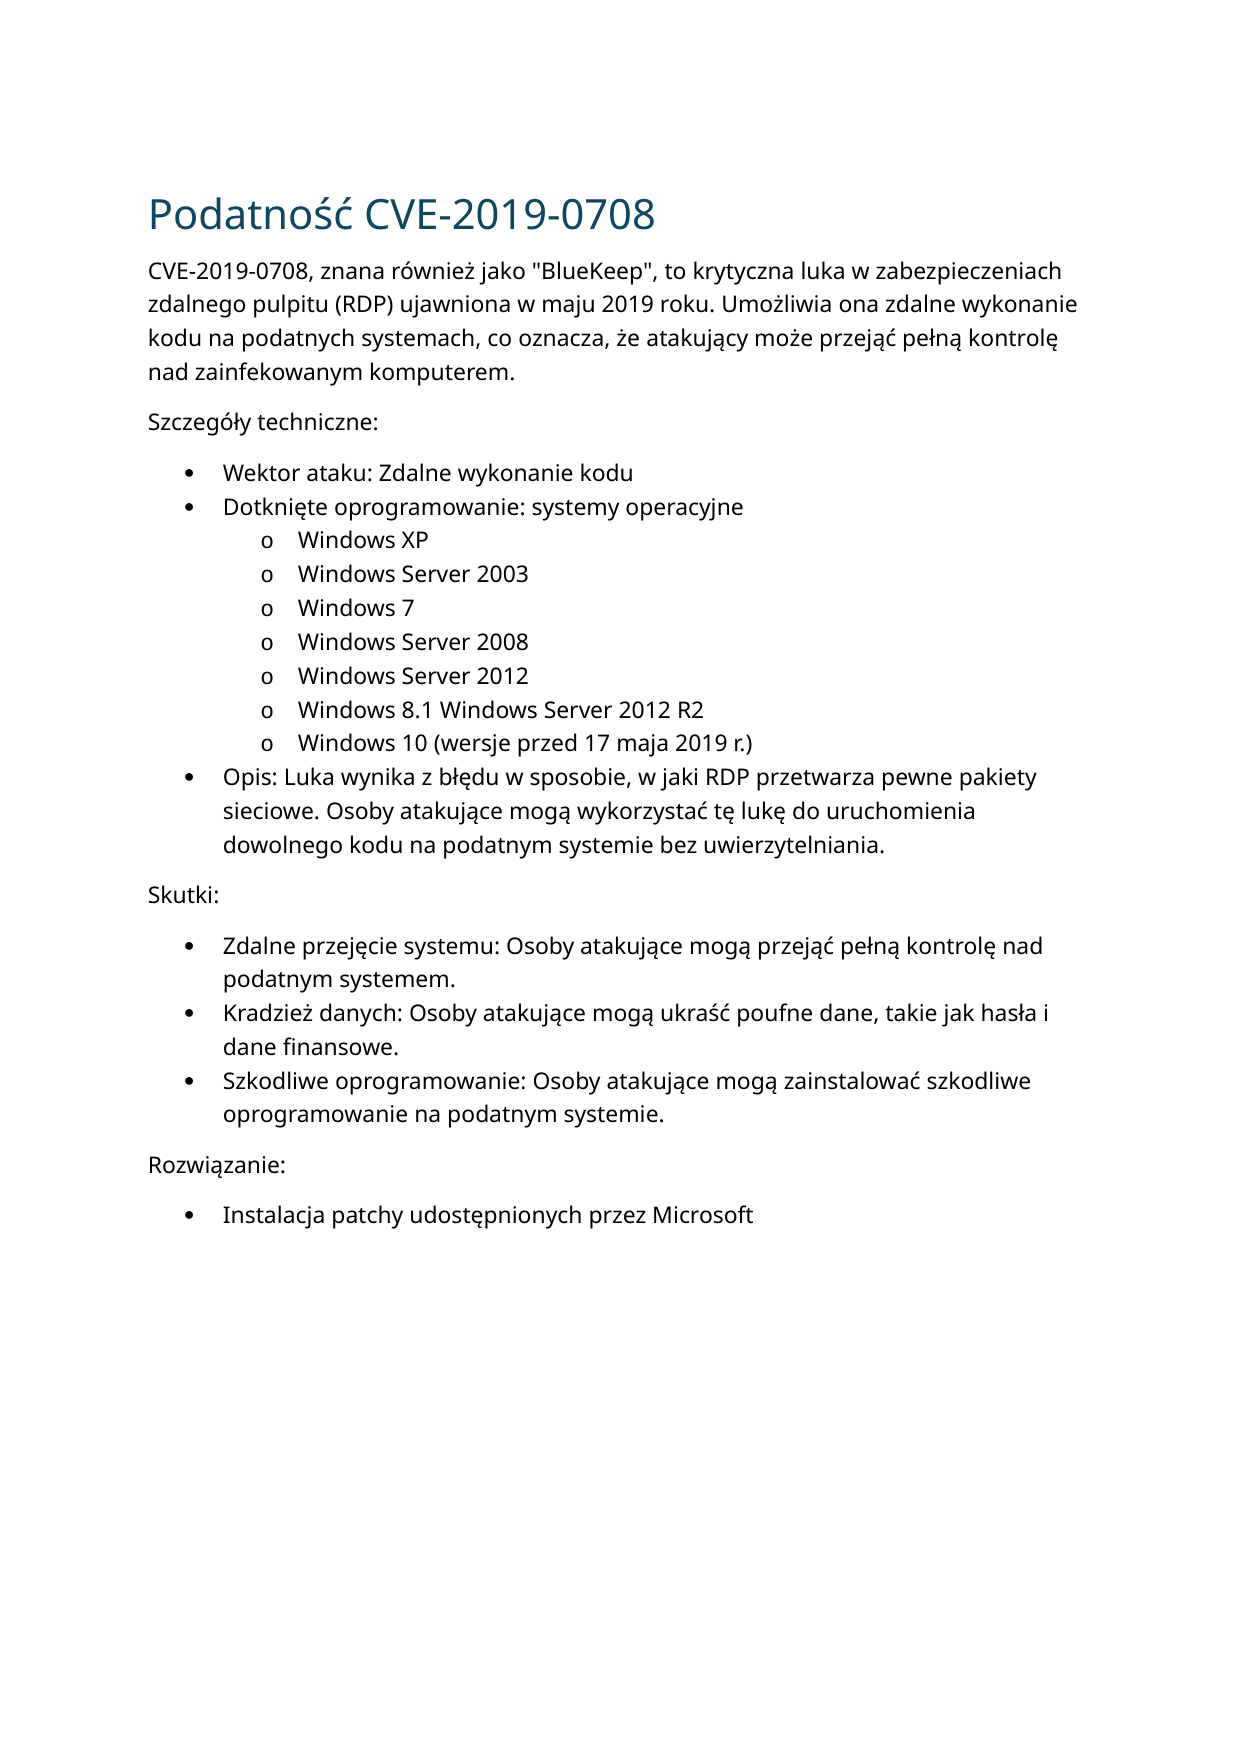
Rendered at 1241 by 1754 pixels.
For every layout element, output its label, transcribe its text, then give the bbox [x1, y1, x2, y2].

text CVE-2019-0708, znana również jako "BlueKeep", to krytyczna luka w zabezpieczeniach zdalnego pulpitu (RDP) ujawniona w maju 2019 roku. Umożliwia ona zdalne wykonanie kodu na podatnych systemach, co oznacza, że ​​atakujący może przejąć pełną kontrolę nad zainfekowanym komputerem. [148, 255, 1093, 387]
list Wektor ataku: Zdalne wykonanie kodu [185, 457, 1093, 488]
list Instalacja patchy udostępnionych przez Microsoft [185, 1199, 1093, 1230]
list Opis: Luka wynika z błędu w sposobie, w jaki RDP przetwarza pewne pakiety sieciowe. Osoby atakujące mogą wykorzystać tę lukę do uruchomienia dowolnego kodu na podatnym systemie bez uwierzytelniania. [185, 761, 1093, 860]
text Skutki: [148, 879, 1093, 910]
list Dotknięte oprogramowanie: systemy operacyjne [185, 491, 1093, 522]
list Windows 10 (wersje przed 17 maja 2019 r.) [260, 727, 1093, 759]
list Windows XP [260, 524, 1093, 556]
text Rozwiązanie: [148, 1149, 1093, 1180]
list Windows Server 2003 [260, 558, 1093, 589]
list Windows Server 2012 [260, 660, 1093, 691]
text Szczegóły techniczne: [148, 406, 1093, 438]
subtitle Podatność CVE-2019-0708 [148, 185, 1093, 242]
list Kradzież danych: Osoby atakujące mogą ukraść poufne dane, takie jak hasła i dane finansowe. [185, 997, 1093, 1062]
list Windows Server 2008 [260, 626, 1093, 657]
list Windows 8.1 Windows Server 2012 R2 [260, 693, 1093, 725]
list Windows 7 [260, 592, 1093, 623]
list Zdalne przejęcie systemu: Osoby atakujące mogą przejąć pełną kontrolę nad podatnym systemem. [185, 929, 1093, 994]
list Szkodliwe oprogramowanie: Osoby atakujące mogą zainstalować szkodliwe oprogramowanie na podatnym systemie. [185, 1064, 1093, 1129]
